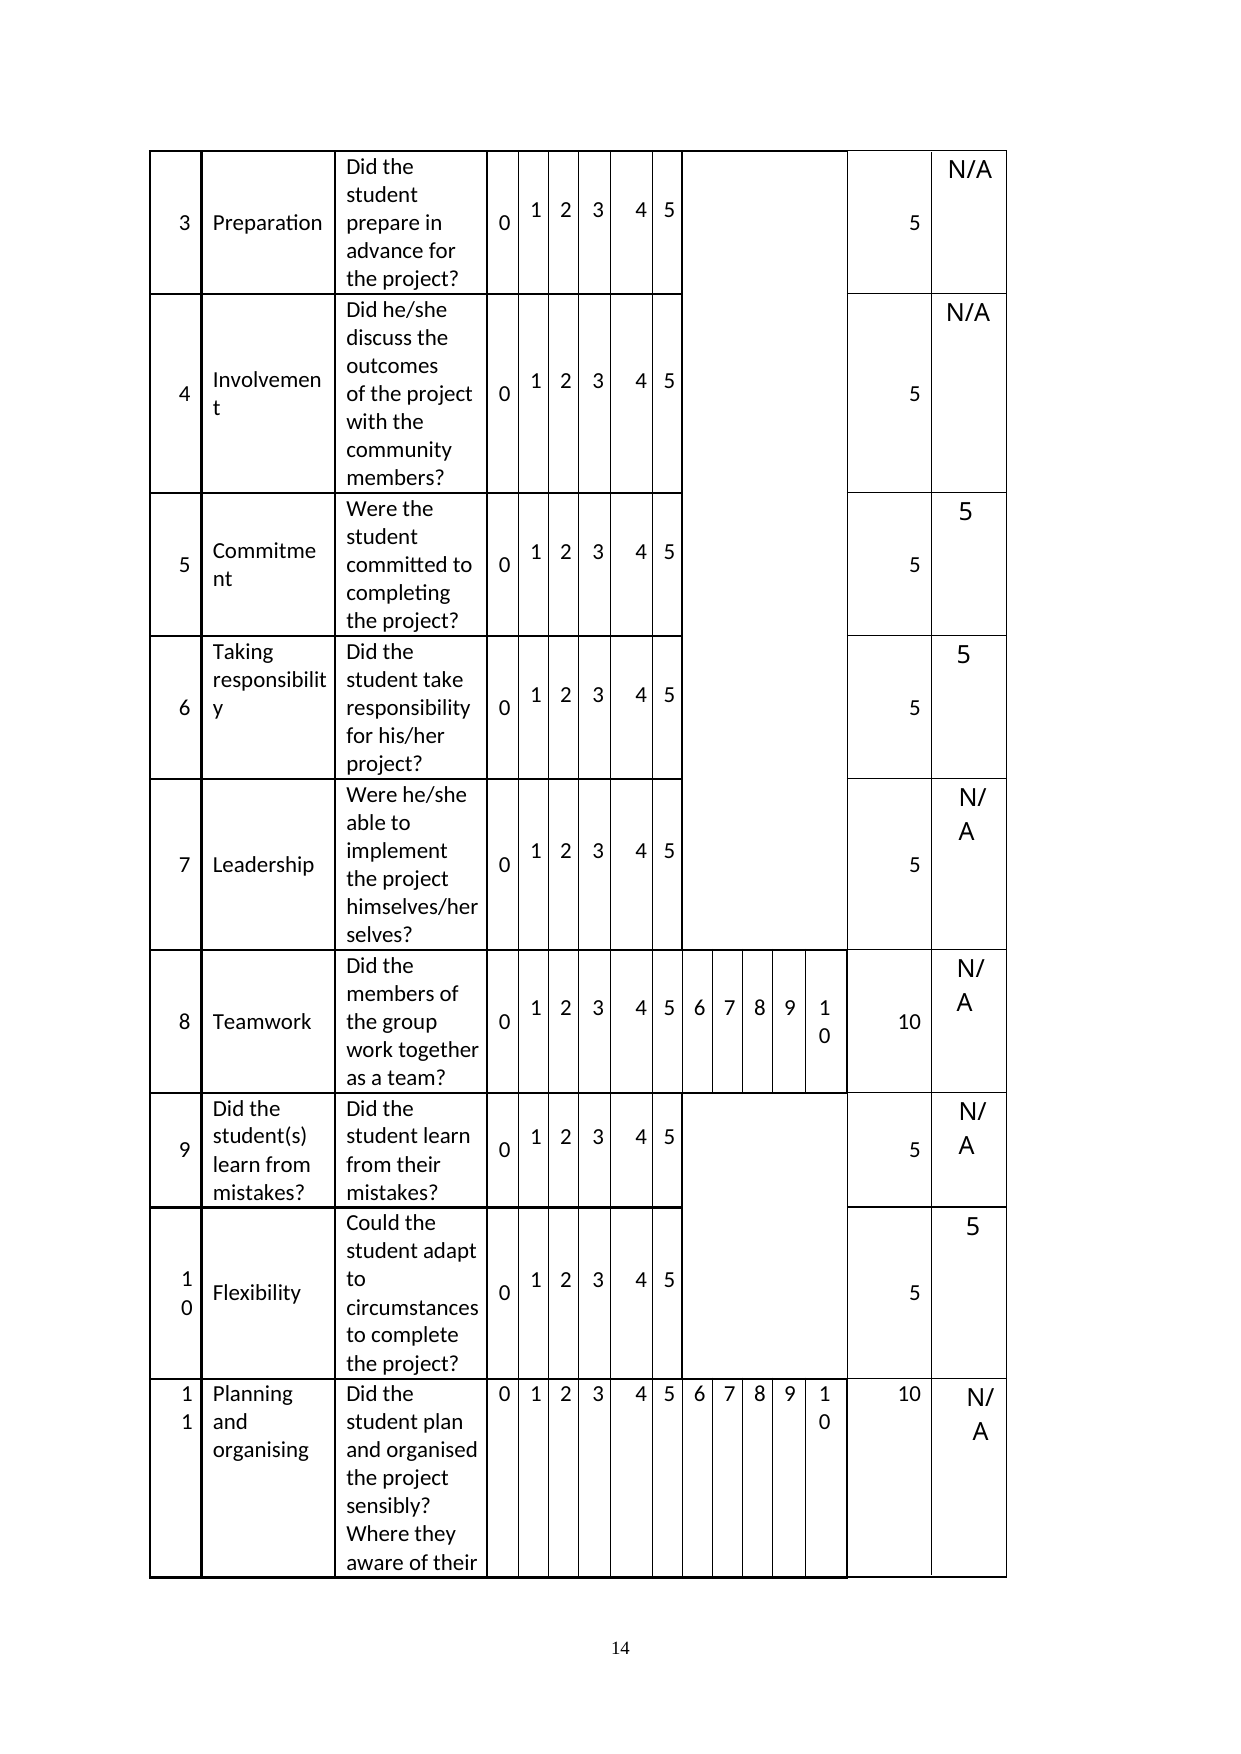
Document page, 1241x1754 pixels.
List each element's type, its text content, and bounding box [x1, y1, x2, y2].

table_cell 10 [151, 1209, 200, 1377]
table_cell 2 [549, 1380, 578, 1576]
table_cell Leadership [203, 780, 334, 949]
table_cell 2 [549, 951, 578, 1092]
table_cell [683, 1094, 847, 1377]
table_cell 3 [579, 637, 610, 778]
table_cell 10 [806, 951, 846, 1092]
table_cell 4 [611, 637, 652, 778]
table_cell 3 [579, 780, 610, 949]
table_cell Teamwork [203, 951, 334, 1092]
table_cell 0 [488, 152, 518, 293]
table_cell 5 [932, 636, 1006, 778]
table_cell 3 [579, 295, 610, 492]
table_cell Were he/she able to implement the project himselves/herselves? [336, 780, 486, 949]
table_cell 2 [549, 295, 578, 492]
table_cell 5 [653, 1094, 681, 1206]
table_cell Did the student learn from their mistakes? [336, 1094, 486, 1206]
table_cell Involvement [203, 295, 334, 492]
table_cell 3 [579, 951, 610, 1092]
table_cell 4 [611, 494, 652, 635]
table_cell 0 [488, 780, 518, 949]
table_cell 0 [488, 1094, 518, 1206]
table_cell N/A [932, 151, 1006, 293]
table_cell 7 [713, 1380, 742, 1576]
table_cell 5 [848, 1093, 931, 1206]
table_cell 3 [579, 1209, 610, 1377]
table_cell 7 [151, 780, 200, 949]
table_cell N/A [932, 779, 1006, 949]
table_cell 10 [806, 1380, 846, 1576]
table_cell 0 [488, 637, 518, 778]
table_cell 2 [549, 1094, 578, 1206]
table_cell 4 [611, 152, 652, 293]
table_cell 1 [519, 1209, 548, 1377]
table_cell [336, 1380, 486, 1576]
table_cell 4 [611, 780, 652, 949]
table_cell 5 [932, 493, 1006, 635]
table_cell 4 [151, 295, 200, 492]
table_cell 9 [773, 1380, 805, 1576]
table_cell Did the student(s) learn from mistakes? [203, 1094, 334, 1206]
table_cell Did the student take responsibility for his/her project? [336, 637, 486, 778]
table_cell 1 [519, 1380, 548, 1576]
table_cell Did the members of the group work together as a team? [336, 951, 486, 1092]
table_cell 4 [611, 1209, 652, 1377]
table_cell 0 [488, 951, 518, 1092]
table_cell 4 [611, 1094, 652, 1206]
table_cell 5 [653, 637, 681, 778]
table_cell 8 [743, 1380, 772, 1576]
table_cell 5 [653, 295, 681, 492]
table_cell 0 [488, 295, 518, 492]
table_cell 5 [653, 1380, 682, 1576]
table_cell 8 [151, 951, 200, 1092]
table_cell 5 [848, 779, 931, 949]
table_cell N/A [932, 950, 1006, 1092]
table_cell 1 [519, 951, 548, 1092]
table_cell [203, 1380, 334, 1576]
table_cell 4 [611, 951, 652, 1092]
table_cell 3 [579, 152, 610, 293]
table_cell Did he/she discuss the outcomes of the project with the community members? [336, 295, 486, 492]
table_cell 4 [611, 295, 652, 492]
table_cell 5 [848, 294, 931, 492]
table_cell 0 [488, 1380, 518, 1576]
table_cell 9 [773, 951, 805, 1092]
table_cell 10 [848, 950, 931, 1092]
table_cell 4 [611, 1380, 652, 1576]
table_cell 0 [488, 1209, 518, 1377]
table_cell 2 [549, 1209, 578, 1377]
table_cell 8 [743, 951, 772, 1092]
table_cell 11 [151, 1380, 200, 1576]
table_cell Preparation [203, 152, 334, 293]
table_cell N/A [932, 294, 1006, 492]
table_cell 6 [683, 1380, 712, 1576]
table_cell 2 [549, 637, 578, 778]
table_cell 3 [579, 1094, 610, 1206]
table_cell 3 [151, 152, 200, 293]
table_cell 0 [488, 494, 518, 635]
table_cell 5 [151, 494, 200, 635]
table_cell 1 [519, 1094, 548, 1206]
table_cell 1 [519, 494, 548, 635]
table_cell Could the student adapt to circumstances to complete the project? [336, 1209, 486, 1377]
table_cell 2 [549, 780, 578, 949]
table_cell Flexibility [203, 1209, 334, 1377]
table_cell 5 [653, 780, 681, 949]
table_cell 1 [519, 152, 548, 293]
table_cell 2 [549, 494, 578, 635]
table_cell 1 [519, 637, 548, 778]
table_cell 5 [653, 494, 681, 635]
table_cell 5 [653, 1209, 681, 1377]
table_cell 1 [519, 780, 548, 949]
table_cell 5 [848, 151, 932, 293]
table_cell 5 [848, 1208, 931, 1377]
table_cell 6 [683, 951, 712, 1092]
table_cell 5 [848, 636, 931, 778]
table_cell Were the student committed to completing the project? [336, 494, 486, 635]
table_cell [683, 152, 847, 949]
table_cell 5 [653, 951, 682, 1092]
table_cell 5 [932, 1208, 1006, 1377]
table_cell Did the student prepare in advance for the project? [336, 152, 486, 293]
table_cell 5 [653, 152, 681, 293]
table_cell 2 [549, 152, 578, 293]
table_cell 5 [848, 493, 931, 635]
table_cell 6 [151, 637, 200, 778]
table_cell Commitment [203, 494, 334, 635]
table_cell N/A [932, 1093, 1006, 1206]
table_cell Taking responsibility [203, 637, 334, 778]
table_cell 1 [519, 295, 548, 492]
table_cell 3 [579, 1380, 610, 1576]
table_cell 7 [713, 951, 742, 1092]
table_cell 9 [151, 1094, 200, 1206]
table_cell N/A [932, 1379, 1006, 1576]
table_cell 3 [579, 494, 610, 635]
table_cell 10 [848, 1379, 932, 1576]
